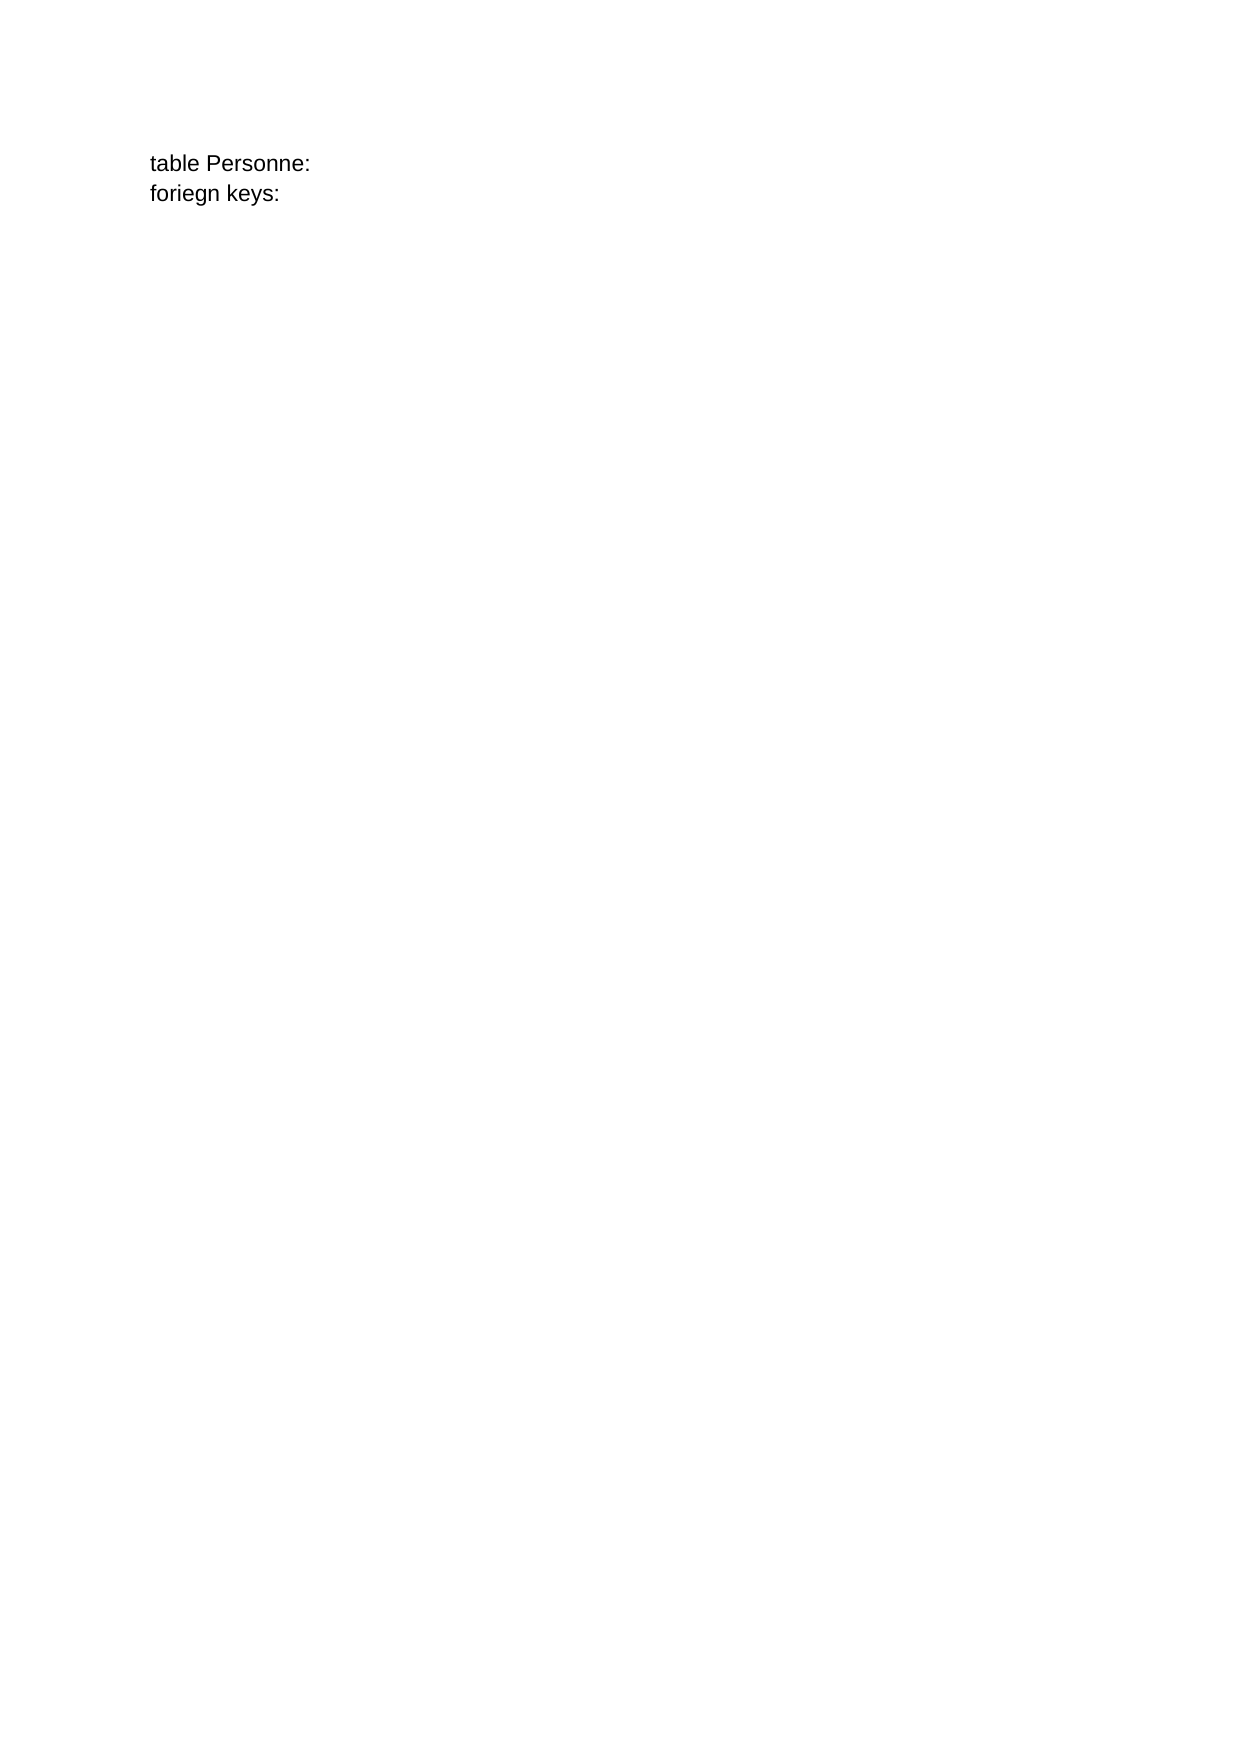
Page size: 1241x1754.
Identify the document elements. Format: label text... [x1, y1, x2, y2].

text foriegn keys: [150, 180, 1090, 207]
text table Personne: [150, 150, 1090, 176]
